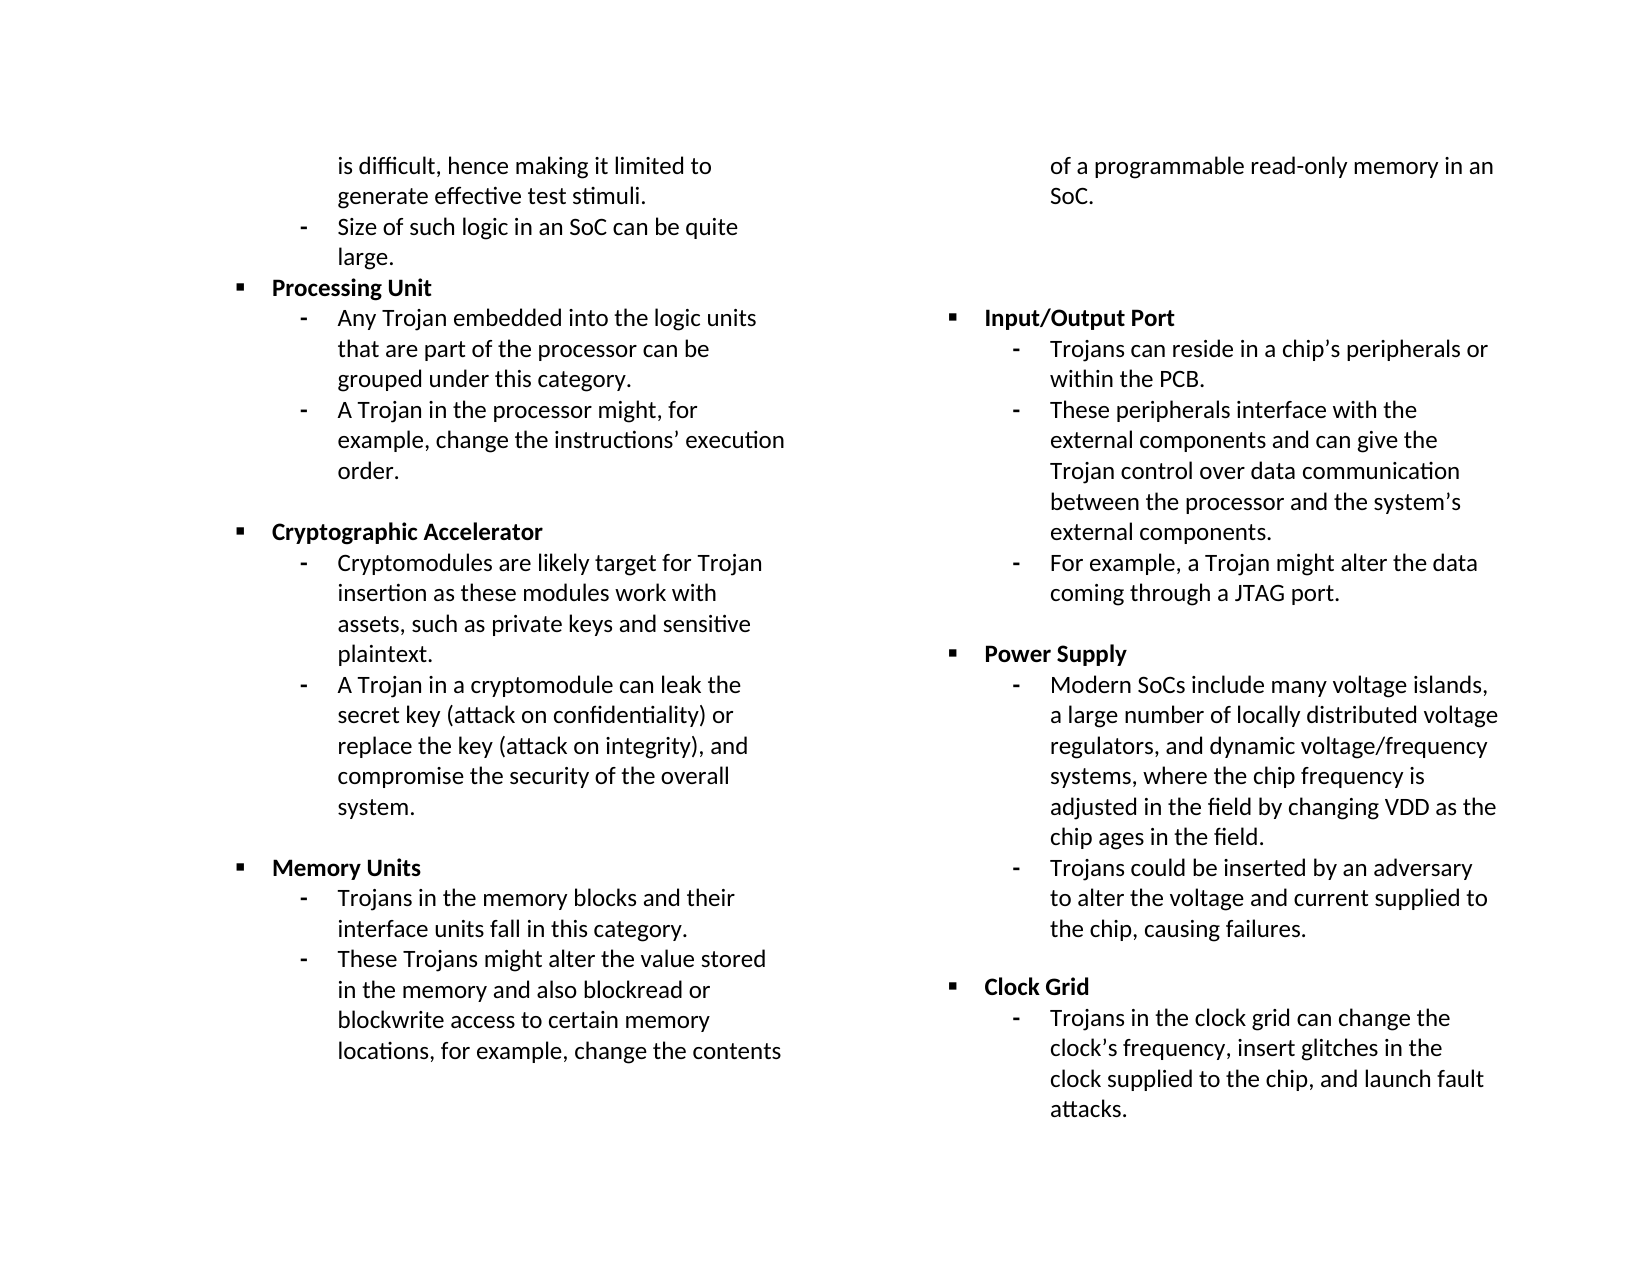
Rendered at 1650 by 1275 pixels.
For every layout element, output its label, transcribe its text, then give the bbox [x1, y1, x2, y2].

list For example, a Trojan might alter the data coming through a JTAG port. [1012, 547, 1500, 608]
list Any Trojan embedded into the logic units that are part of the processor can be grouped under this category. [300, 303, 787, 394]
list These Trojans might alter the value stored in the memory and also blockread or blockwrite access to certain memory locations, for example, change the contents of a programmable read-only memory in an SoC. [300, 943, 787, 1066]
list Memory Units [234, 852, 787, 882]
list A Trojan in the processor might, for example, change the instructions’ execution order. [300, 394, 787, 486]
list Cryptomodules are likely target for Trojan insertion as these modules work with assets, such as private keys and sensitive plaintext. [300, 547, 787, 669]
list Cryptographic Accelerator [234, 516, 787, 547]
list Modern SoCs include many voltage islands, a large number of locally distributed voltage regulators, and dynamic voltage/frequency systems, where the chip frequency is adjusted in the field by changing VDD as the chip ages in the field. [1012, 669, 1500, 852]
list Clock Grid [947, 972, 1500, 1002]
list A Trojan in a cryptomodule can leak the secret key (attack on confidentiality) or replace the key (attack on integrity), and compromise the security of the overall system. [300, 669, 787, 821]
list These Trojans might alter the value stored in the memory and also blockread or blockwrite access to certain memory locations, for example, change the contents of a programmable read-only memory in an SoC. [1012, 150, 1500, 211]
list Trojans in the clock grid can change the clock’s frequency, insert glitches in the clock supplied to the chip, and launch fault attacks. [1012, 1002, 1500, 1124]
list Trojans in the memory blocks and their interface units fall in this category. [300, 882, 787, 943]
list Trojans could be inserted by an adversary to alter the voltage and current supplied to the chip, causing failures. [1012, 852, 1500, 943]
list Trojans can reside in a chip’s peripherals or within the PCB. [1012, 333, 1500, 394]
list Size of such logic in an SoC can be quite large. [300, 211, 787, 272]
list Input/Output Port [947, 303, 1500, 333]
list Power Supply [947, 638, 1500, 669]
list Processing Unit [234, 272, 787, 303]
list These peripherals interface with the external components and can give the Trojan control over data communication between the processor and the system’s external components. [1012, 394, 1500, 547]
